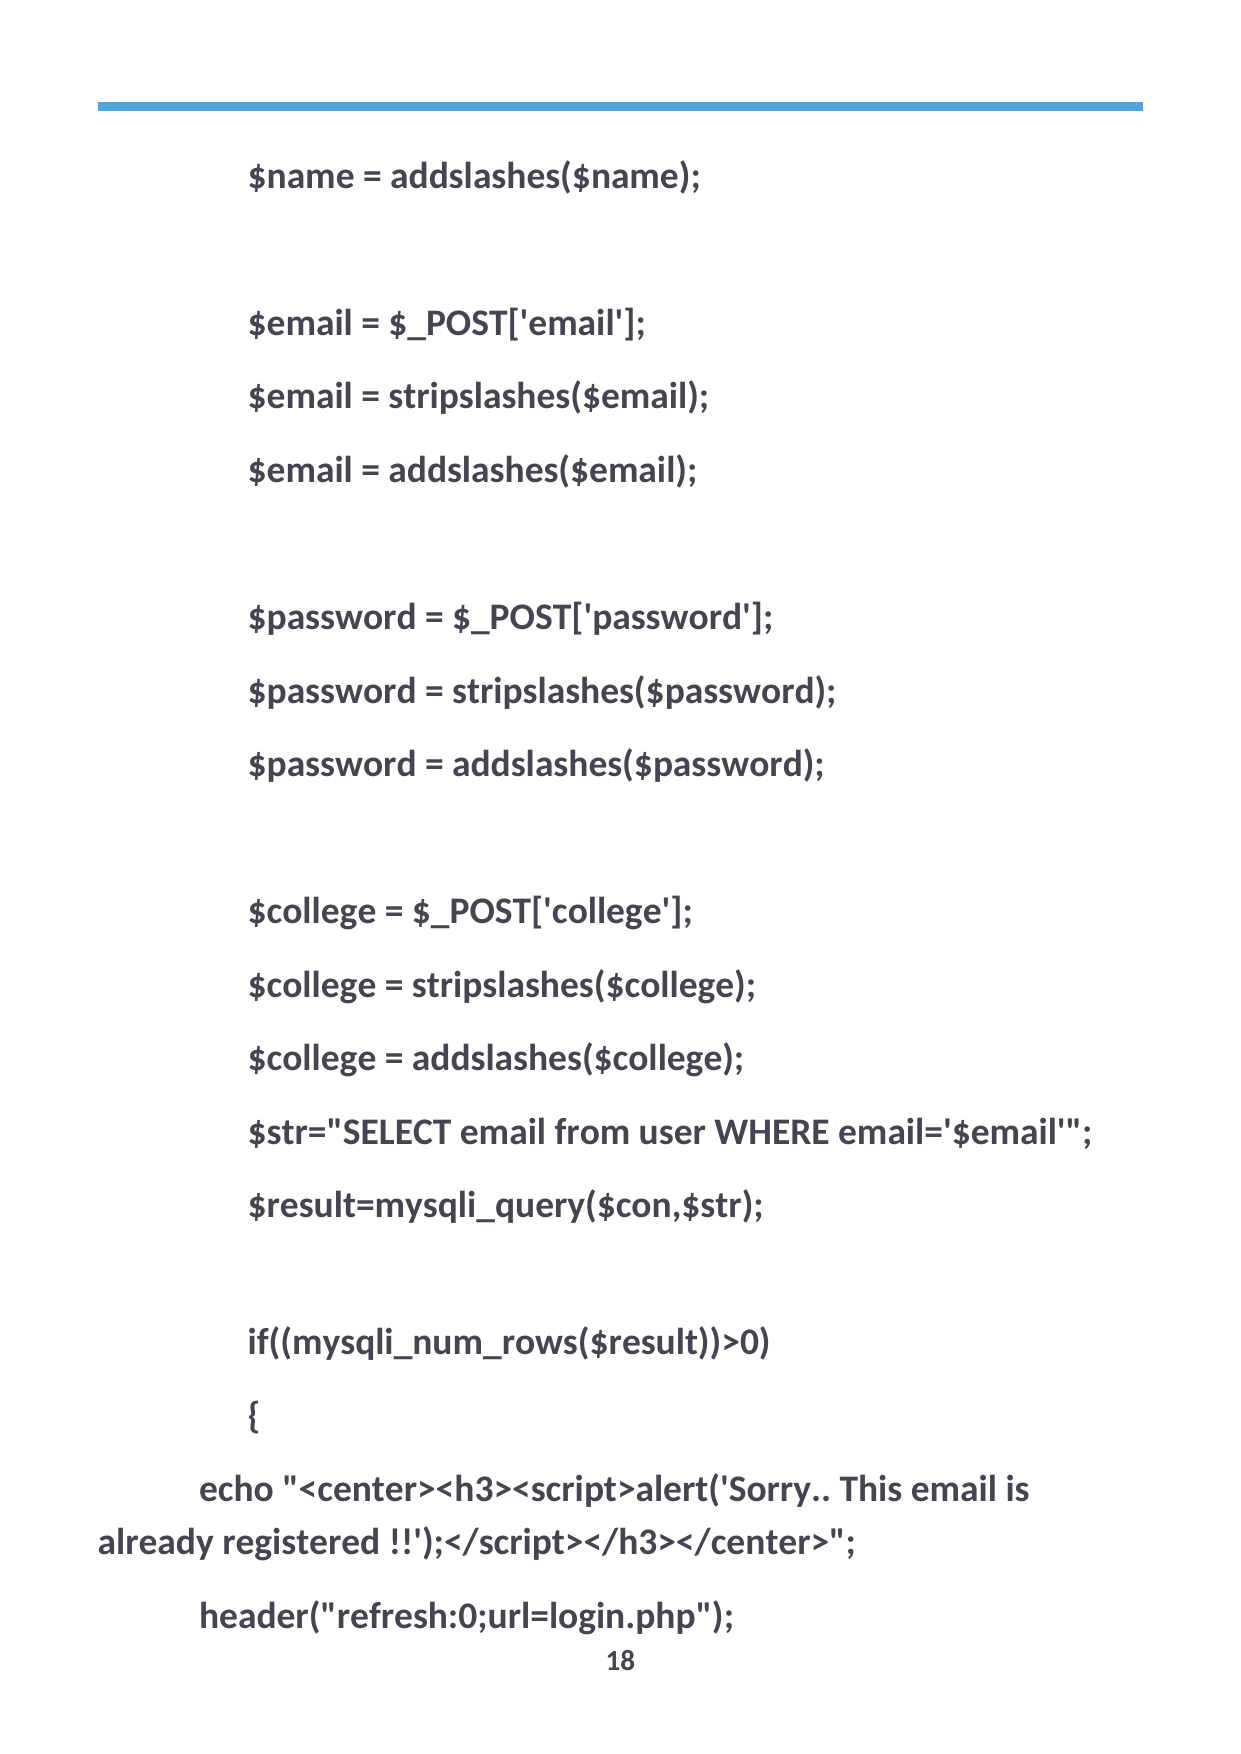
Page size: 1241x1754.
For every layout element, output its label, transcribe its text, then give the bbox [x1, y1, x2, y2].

text $college = stripslashes($college); [97, 961, 1143, 1007]
text $str="SELECT email from user WHERE email='$email'"; [97, 1108, 1143, 1154]
text $result=mysqli_query($con,$str); [97, 1181, 1143, 1227]
text $password = addslashes($password); [97, 740, 1143, 786]
text $name = addslashes($name); [97, 152, 1143, 198]
text if((mysqli_num_rows($result))>0) [97, 1318, 1143, 1364]
text $college = addslashes($college); [97, 1034, 1143, 1080]
text $email = addslashes($email); [97, 446, 1143, 492]
text header("refresh:0;url=login.php"); [97, 1592, 1143, 1637]
text $email = stripslashes($email); [97, 372, 1143, 418]
text { [97, 1392, 1143, 1438]
text echo "<center><h3><script>alert('Sorry.. This email is already registered !!');</script></h3></center>"; [97, 1465, 1143, 1564]
text $password = $_POST['password']; [97, 593, 1143, 639]
text $college = $_POST['college']; [97, 887, 1143, 933]
text $password = stripslashes($password); [97, 667, 1143, 712]
text $email = $_POST['email']; [97, 299, 1143, 345]
